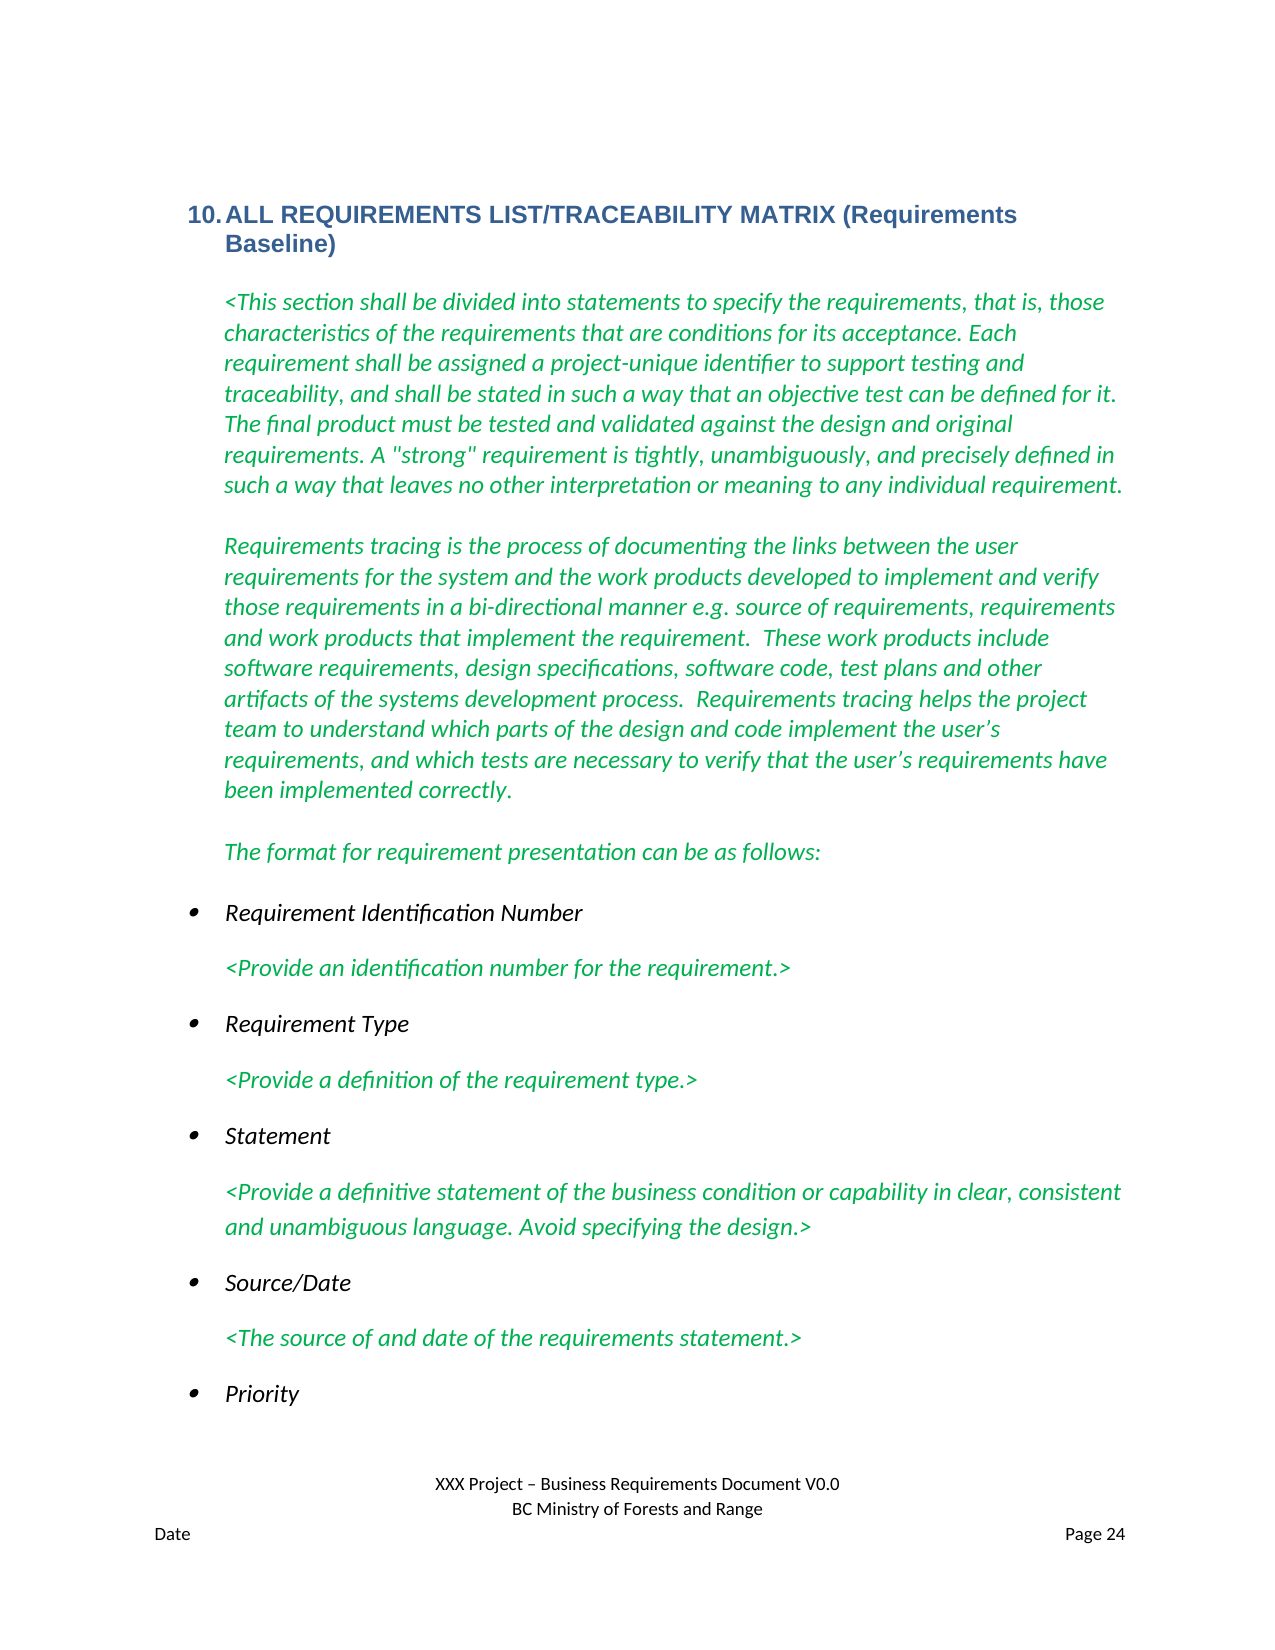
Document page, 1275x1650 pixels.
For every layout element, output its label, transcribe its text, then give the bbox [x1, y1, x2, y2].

list Requirement Type [187, 1008, 1125, 1039]
text <Provide a definition of the requirement type.> [225, 1064, 1125, 1095]
list Statement [187, 1120, 1125, 1151]
list Priority [187, 1378, 1125, 1409]
text The format for requirement presentation can be as follows: [224, 836, 1125, 866]
text <Provide a definitive statement of the business condition or capability in clear, consistent and unambiguous language. Avoid specifying the design.> [225, 1176, 1125, 1241]
text Requirements tracing is the process of documenting the links between the user requirements for the system and the work products developed to implement and verify those requirements in a bi-directional manner e.g. source of requirements, requirements and work products that implement the requirement. These work products include software requirements, design specifications, software code, test plans and other artifacts of the systems development process. Requirements tracing helps the project team to understand which parts of the design and code implement the user’s requirements, and which tests are necessary to verify that the user’s requirements have been implemented correctly. [224, 530, 1125, 805]
subtitle ALL REQUIREMENTS LIST/TRACEABILITY MATRIX (Requirements Baseline) [187, 200, 1125, 257]
list Requirement Identification Number [187, 897, 1125, 927]
list Source/Date [187, 1267, 1125, 1297]
text <Provide an identification number for the requirement.> [225, 952, 1125, 983]
text <This section shall be divided into statements to specify the requirements, that is, those characteristics of the requirements that are conditions for its acceptance. Each requirement shall be assigned a project-unique identifier to support testing and traceability, and shall be stated in such a way that an objective test can be defined for it. The final product must be tested and validated against the design and original requirements. A "strong" requirement is tightly, unambiguously, and precisely defined in such a way that leaves no other interpretation or meaning to any individual requirement. [224, 286, 1125, 500]
text <The source of and date of the requirements statement.> [225, 1322, 1125, 1353]
